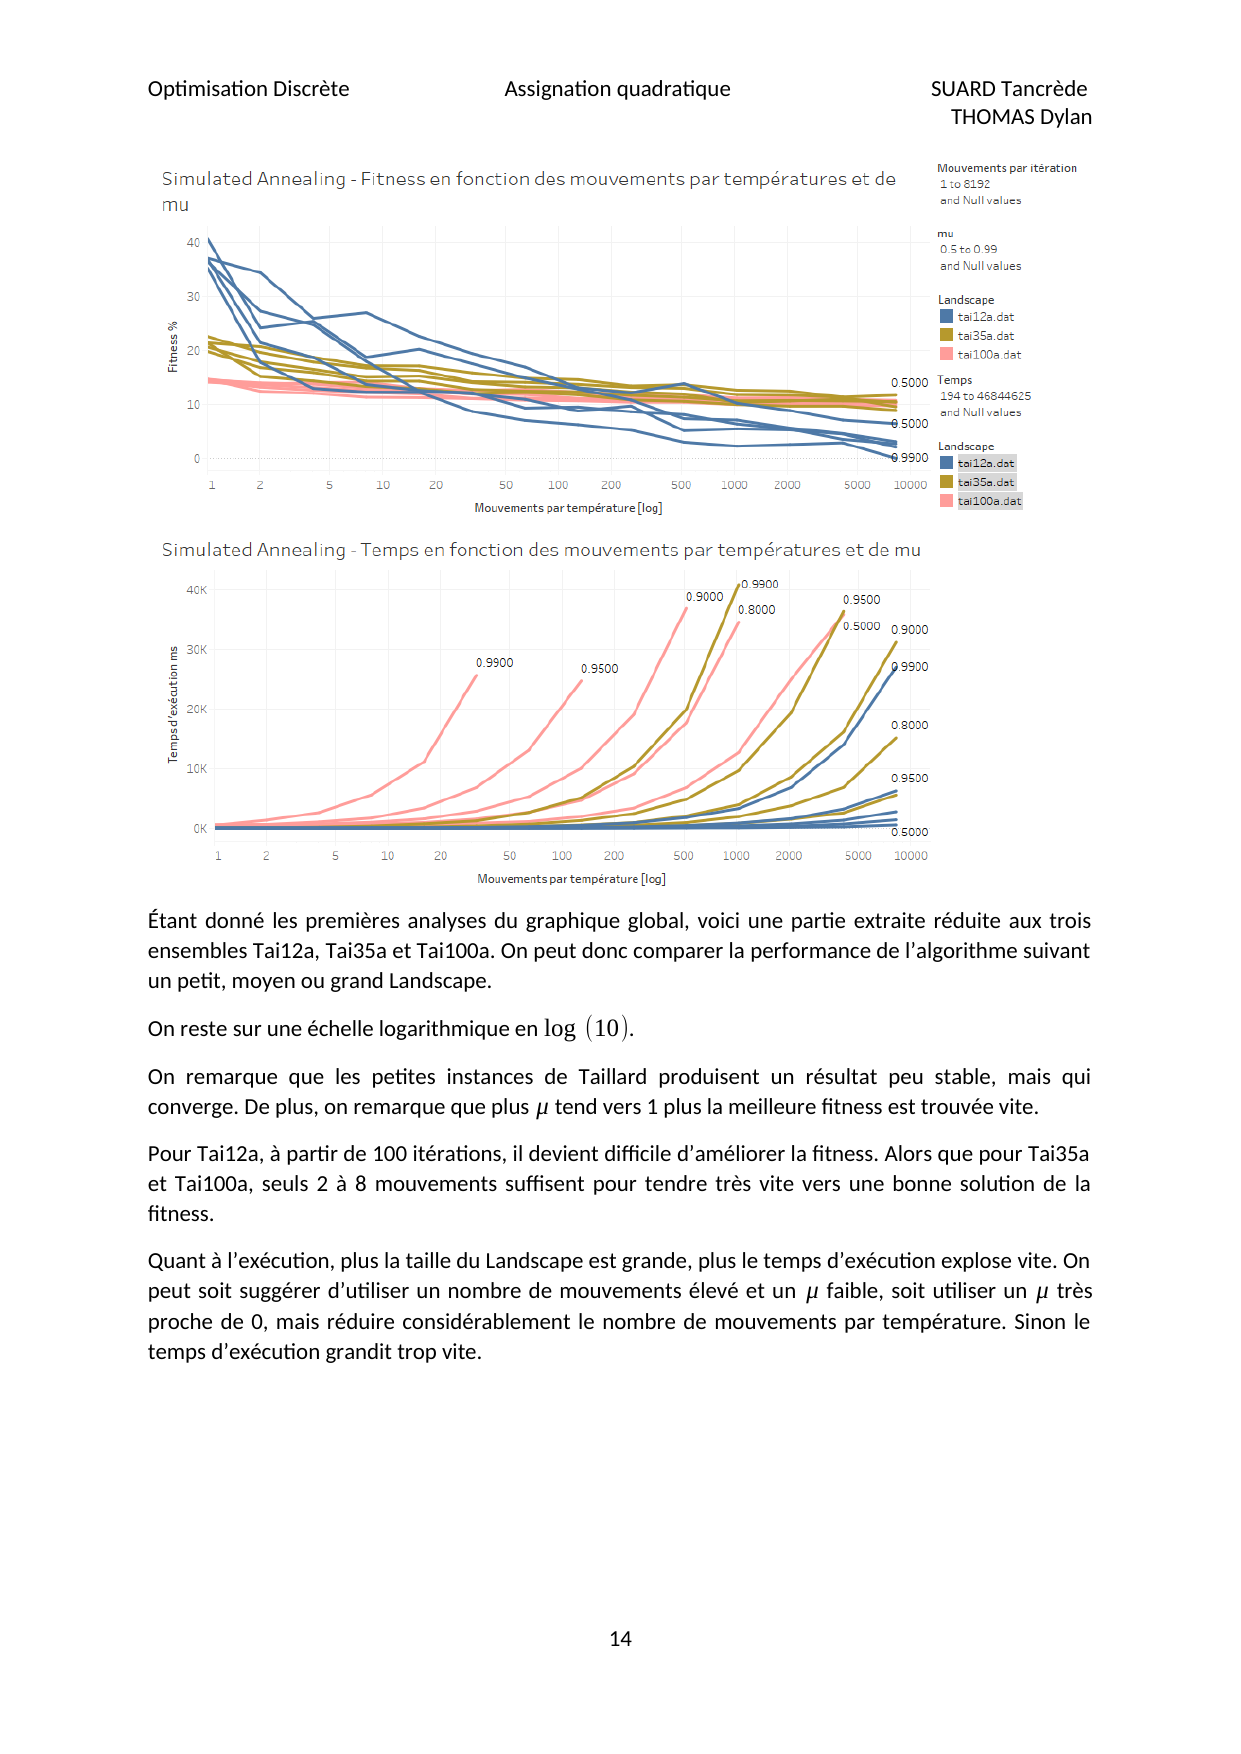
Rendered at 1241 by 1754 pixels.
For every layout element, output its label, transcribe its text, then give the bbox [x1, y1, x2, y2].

picture [146, 147, 1092, 904]
text On reste sur une échelle logarithmique en . [148, 1013, 1093, 1043]
text On remarque que les petites instances de Taillard produisent un résultat peu stable, mais qui converge. De plus, on remarque que plus tend vers 1 plus la meilleure fitness est trouvée vite. [148, 1062, 1093, 1120]
text Pour Tai12a, à partir de 100 itérations, il devient difficile d’améliorer la fitness. Alors que pour Tai35a et Tai100a, seuls 2 à 8 mouvements suffisent pour tendre très vite vers une bonne solution de la fitness. [148, 1139, 1093, 1227]
text Quant à l’exécution, plus la taille du Landscape est grande, plus le temps d’exécution explose vite. On peut soit suggérer d’utiliser un nombre de mouvements élevé et un faible, soit utiliser un très proche de 0, mais réduire considérablement le nombre de mouvements par température. Sinon le temps d’exécution grandit trop vite. [148, 1246, 1093, 1365]
